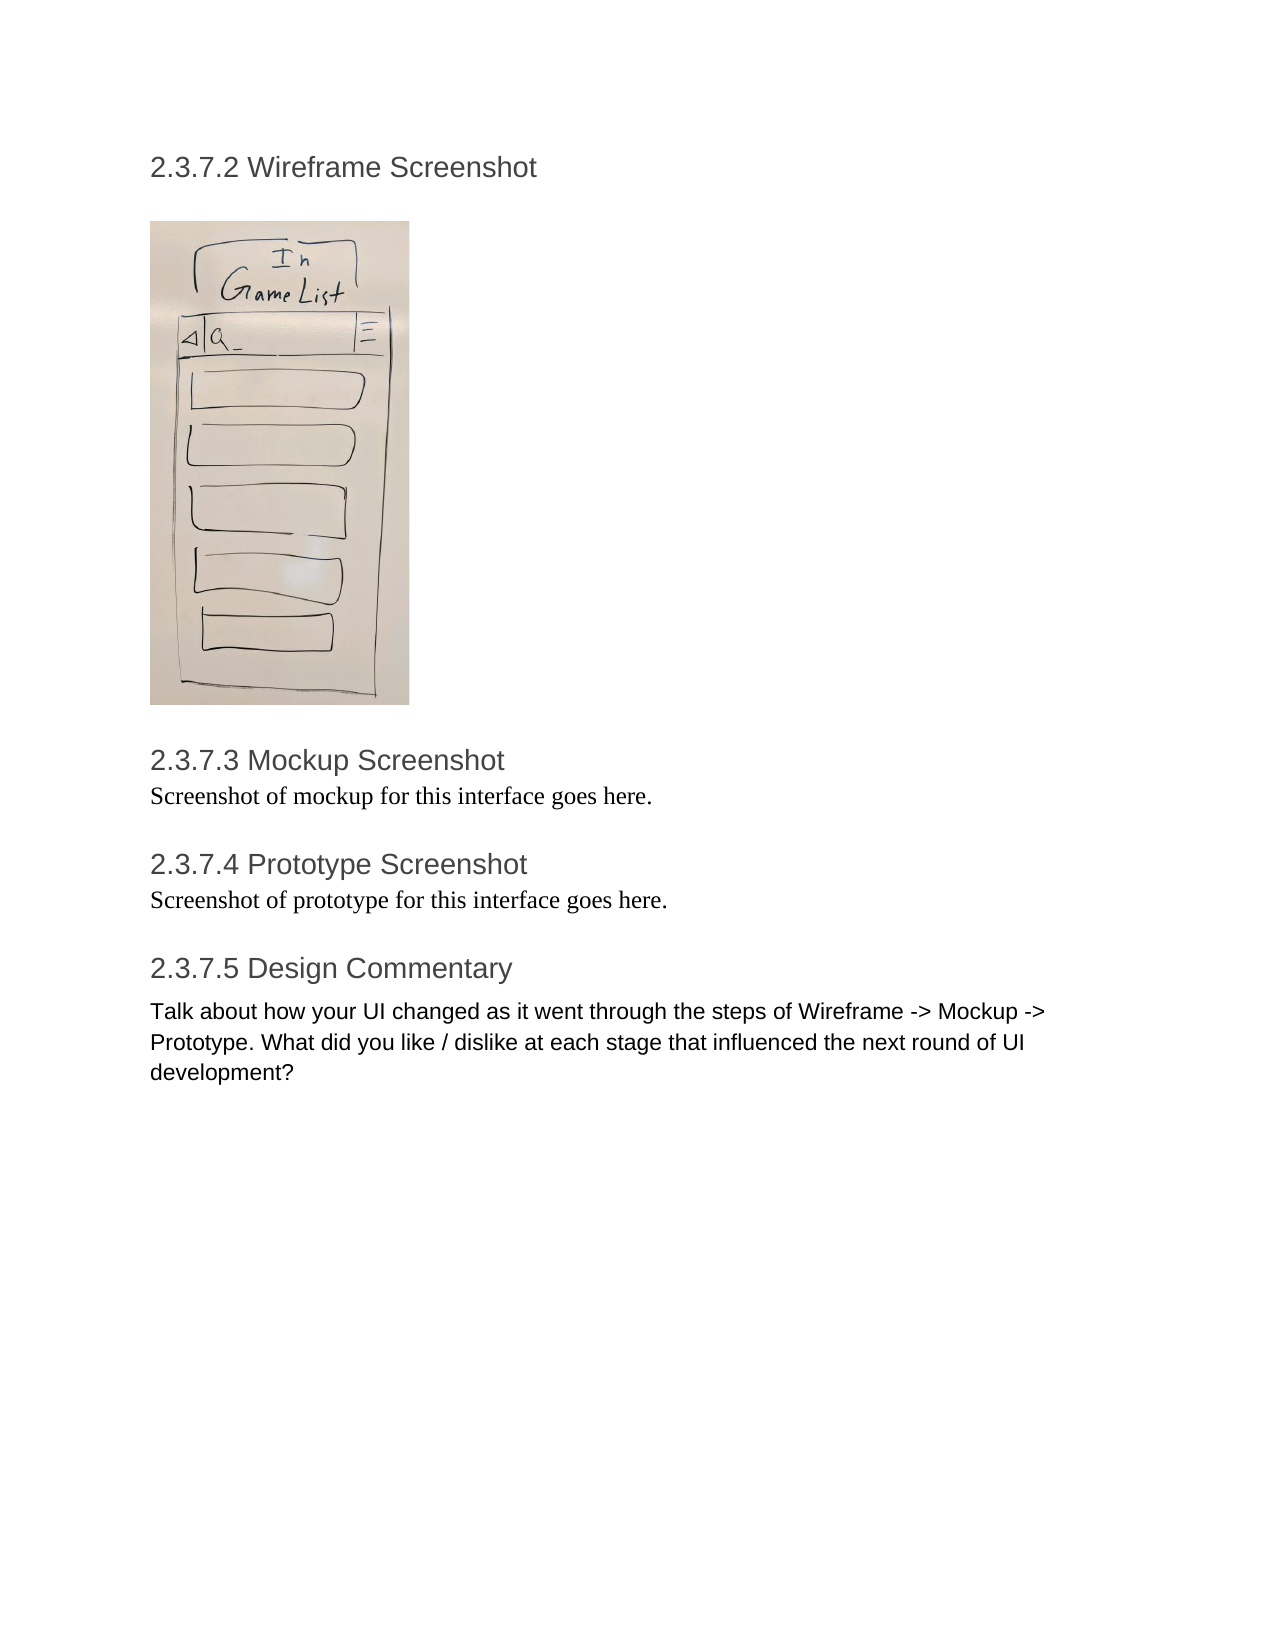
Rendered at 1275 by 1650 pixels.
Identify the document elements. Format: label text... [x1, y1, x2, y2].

text Talk about how your UI changed as it went through the steps of Wireframe -> Mockup -> Prototype. What did you like / dislike at each stage that influenced the next round of UI development? [150, 998, 1125, 1085]
subtitle 2.3.7.3 Mockup Screenshot Screenshot of mockup for this interface goes here. [150, 743, 1125, 809]
subtitle 2.3.7.5 Design Commentary [150, 951, 1125, 985]
subtitle 2.3.7.2 Wireframe Screenshot [150, 150, 1125, 183]
picture [150, 221, 410, 705]
subtitle 2.3.7.4 Prototype Screenshot Screenshot of prototype for this interface goes here. [150, 847, 1125, 914]
